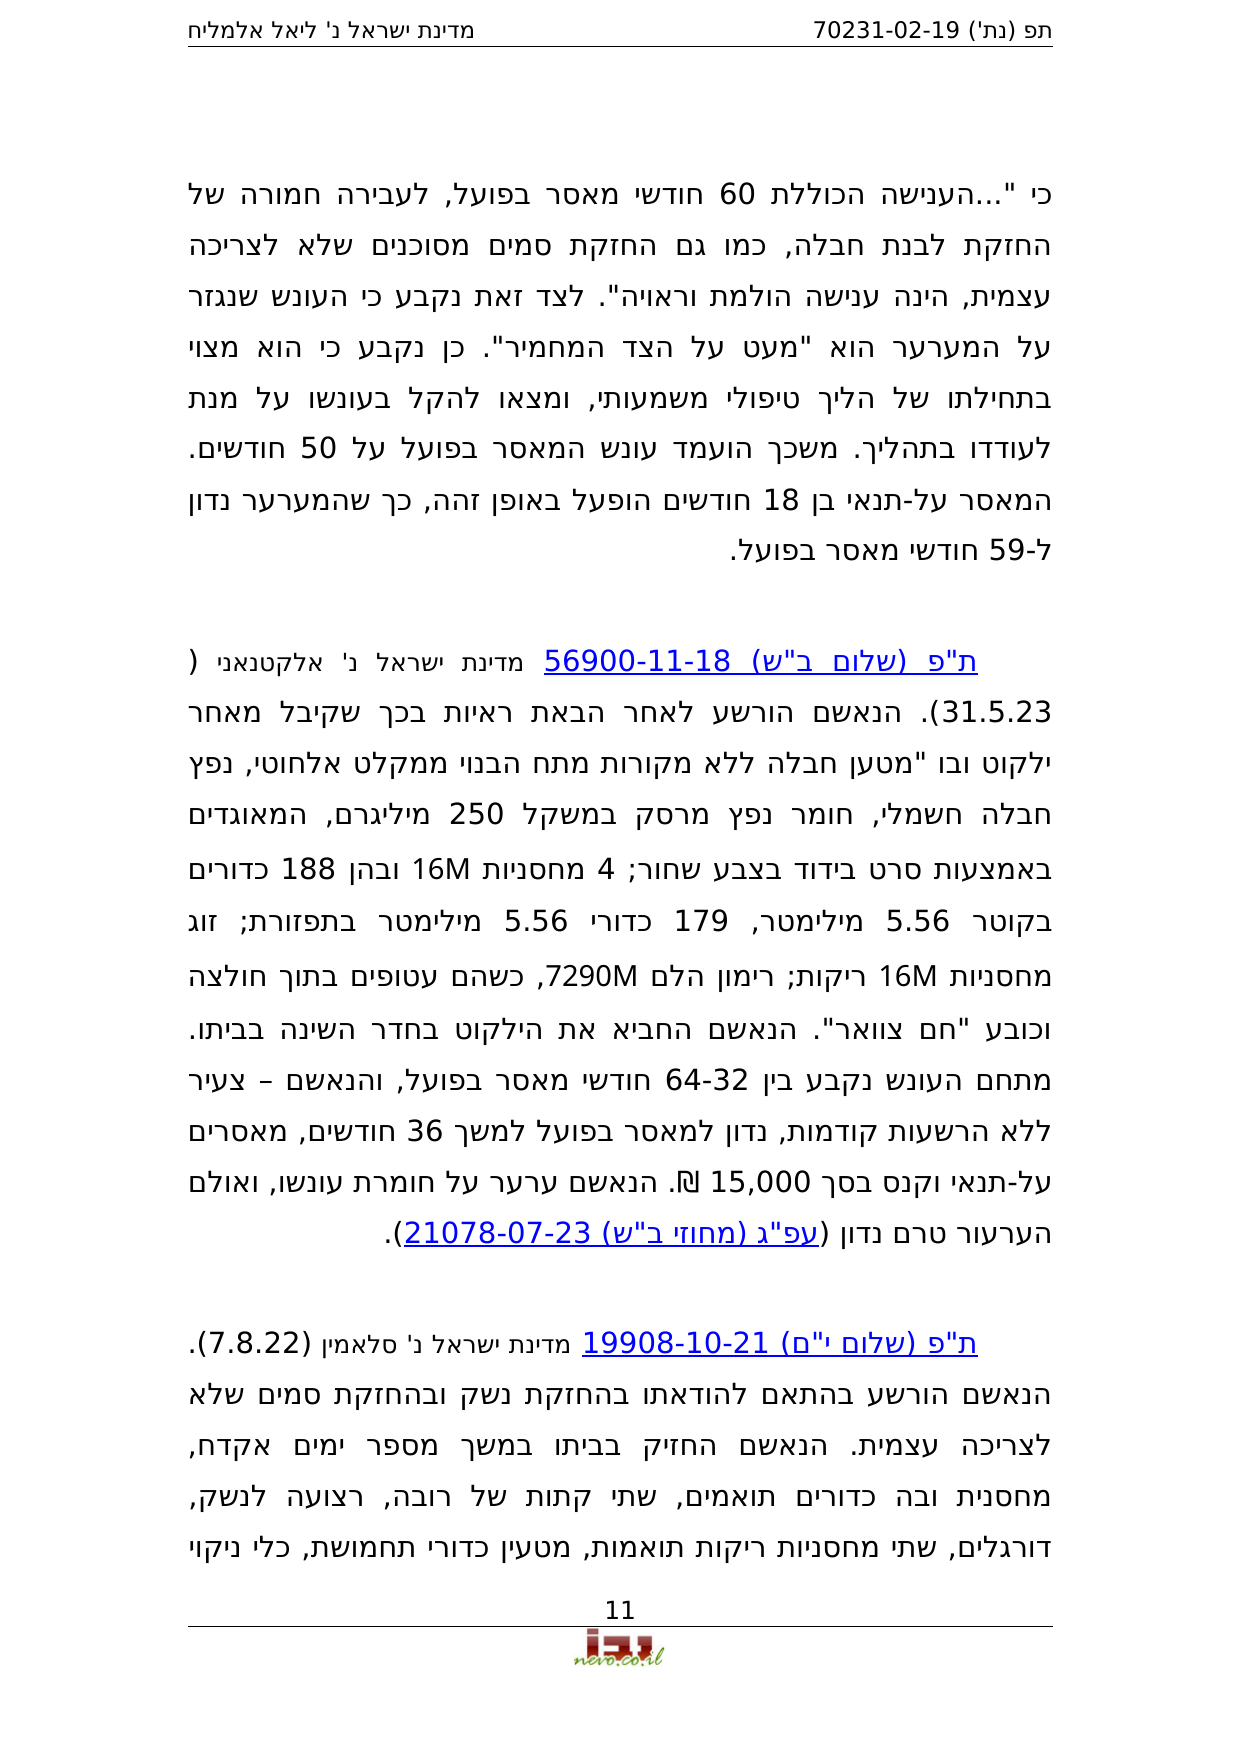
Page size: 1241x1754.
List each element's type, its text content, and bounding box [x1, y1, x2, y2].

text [187, 177, 1053, 568]
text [187, 1326, 1053, 1564]
picture [574, 1628, 666, 1667]
text ת"פ (שלום ב"ש) 56900-11-18 מדינת ישראל נ' אלקטנאני (31.5.23). הנאשם הורשע לאחר הבאת ראיות בכך שקיבל מאחר ילקוט ובו "מטען חבלה ללא מקורות מתח הבנוי ממקלט אלחוטי, נפץ חבלה חשמלי, חומר נפץ מרסק במשקל 250 מיליגרם, המאוגדים באמצעות סרט בידוד בצבע שחור; 4 מחסניות 16M ובהן 188 כדורים בקוטר 5.56 מילימטר, 179 כדורי 5.56 מילימטר בתפזורת; זוג מחסניות 16M ריקות; רימון הלם 7290M, כשהם עטופים בתוך חולצה וכובע "חם צוואר". הנאשם החביא את הילקוט בחדר השינה בביתו. מתחם העונש נקבע בין 64-32 חודשי מאסר בפועל, והנאשם – צעיר ללא הרשעות קודמות, נדון למאסר בפועל למשך 36 חודשים, מאסרים על-תנאי וקנס בסך 15,000 ₪. הנאשם ערער על חומרת עונשו, ואולם הערעור טרם נדון (עפ"ג (מחוזי ב"ש) 21078-07-23). [187, 644, 1053, 1250]
